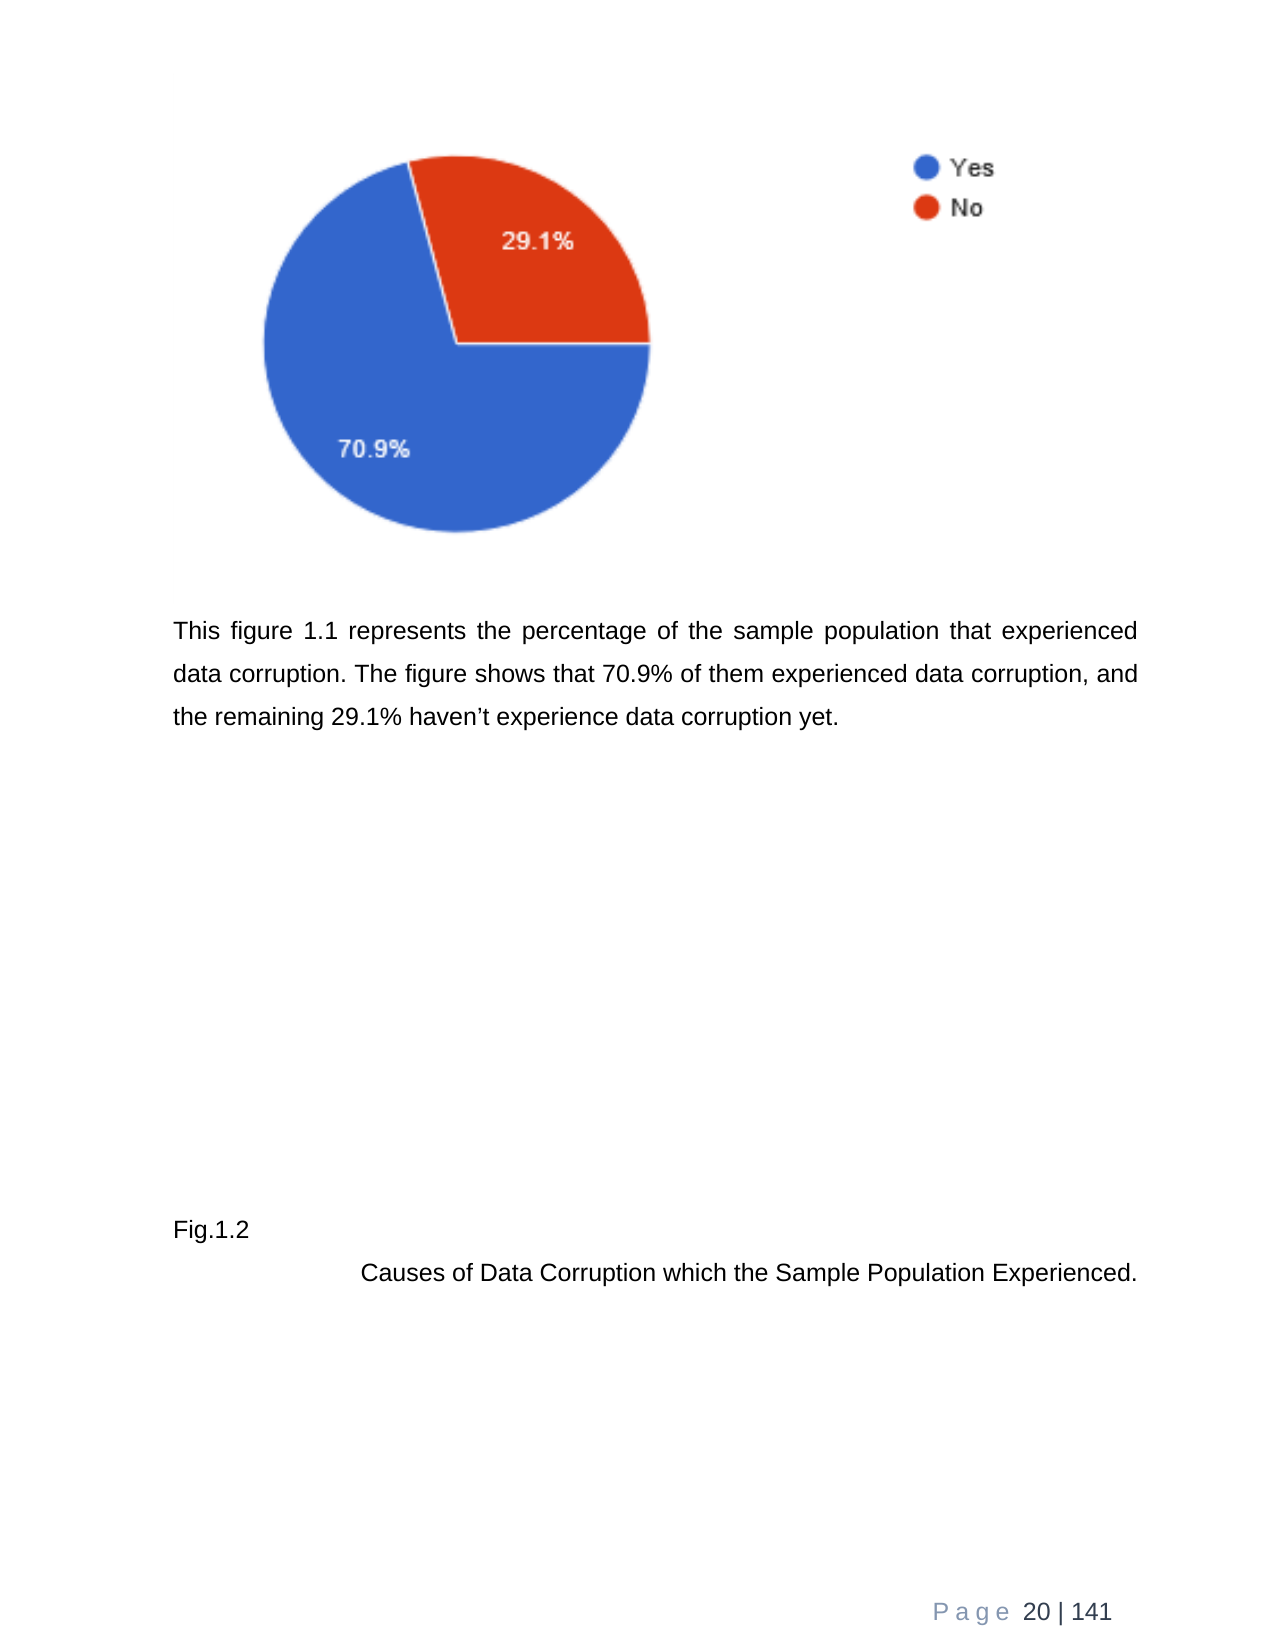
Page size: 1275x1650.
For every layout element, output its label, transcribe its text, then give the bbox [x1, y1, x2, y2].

text Causes of Data Corruption which the Sample Population Experienced. [173, 1258, 1139, 1287]
picture [172, 73, 1148, 604]
text This figure 1.1 represents the percentage of the sample population that experienced data corruption. The figure shows that 70.9% of them experienced data corruption, and the remaining 29.1% haven’t experience data corruption yet. [173, 616, 1139, 731]
text Fig.1.2 [173, 1215, 1139, 1244]
